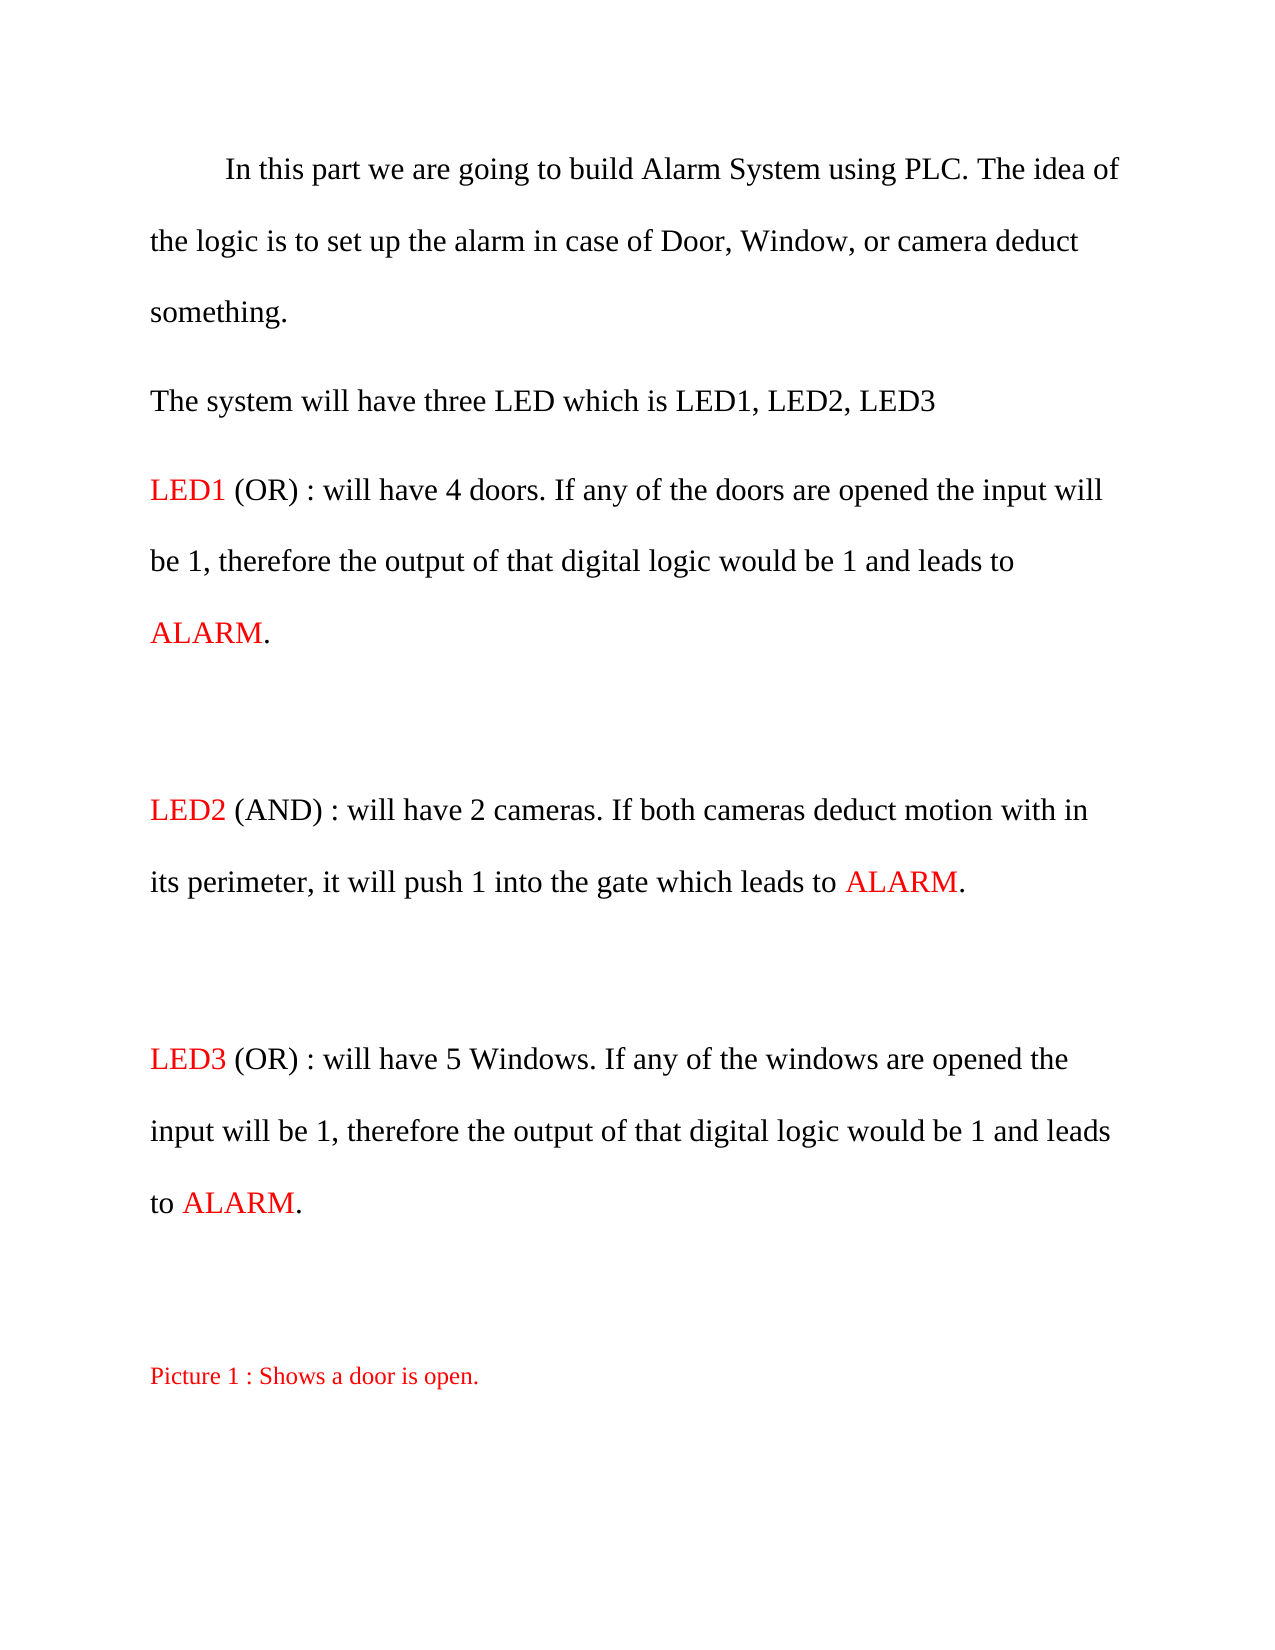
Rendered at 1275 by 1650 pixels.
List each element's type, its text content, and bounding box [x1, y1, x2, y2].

text In this part we are going to build Alarm System using PLC. The idea of the logic is to set up the alarm in case of Door, Window, or camera deduct something. [150, 150, 1125, 330]
text LED2 (AND) : will have 2 cameras. If both cameras deduct motion with in its perimeter, it will push 1 into the gate which leads to ALARM. [150, 792, 1125, 899]
text LED3 (OR) : will have 5 Windows. If any of the windows are opened the input will be 1, therefore the output of that digital logic would be 1 and leads to ALARM. [150, 1041, 1125, 1220]
text The system will have three LED which is LED1, LED2, LED3 [150, 382, 1125, 418]
text Picture 1 : Shows a door is open. [150, 1361, 1125, 1390]
text LED1 (OR) : will have 4 doors. If any of the doors are opened the input will be 1, therefore the output of that digital logic would be 1 and leads to ALARM. [150, 471, 1125, 651]
